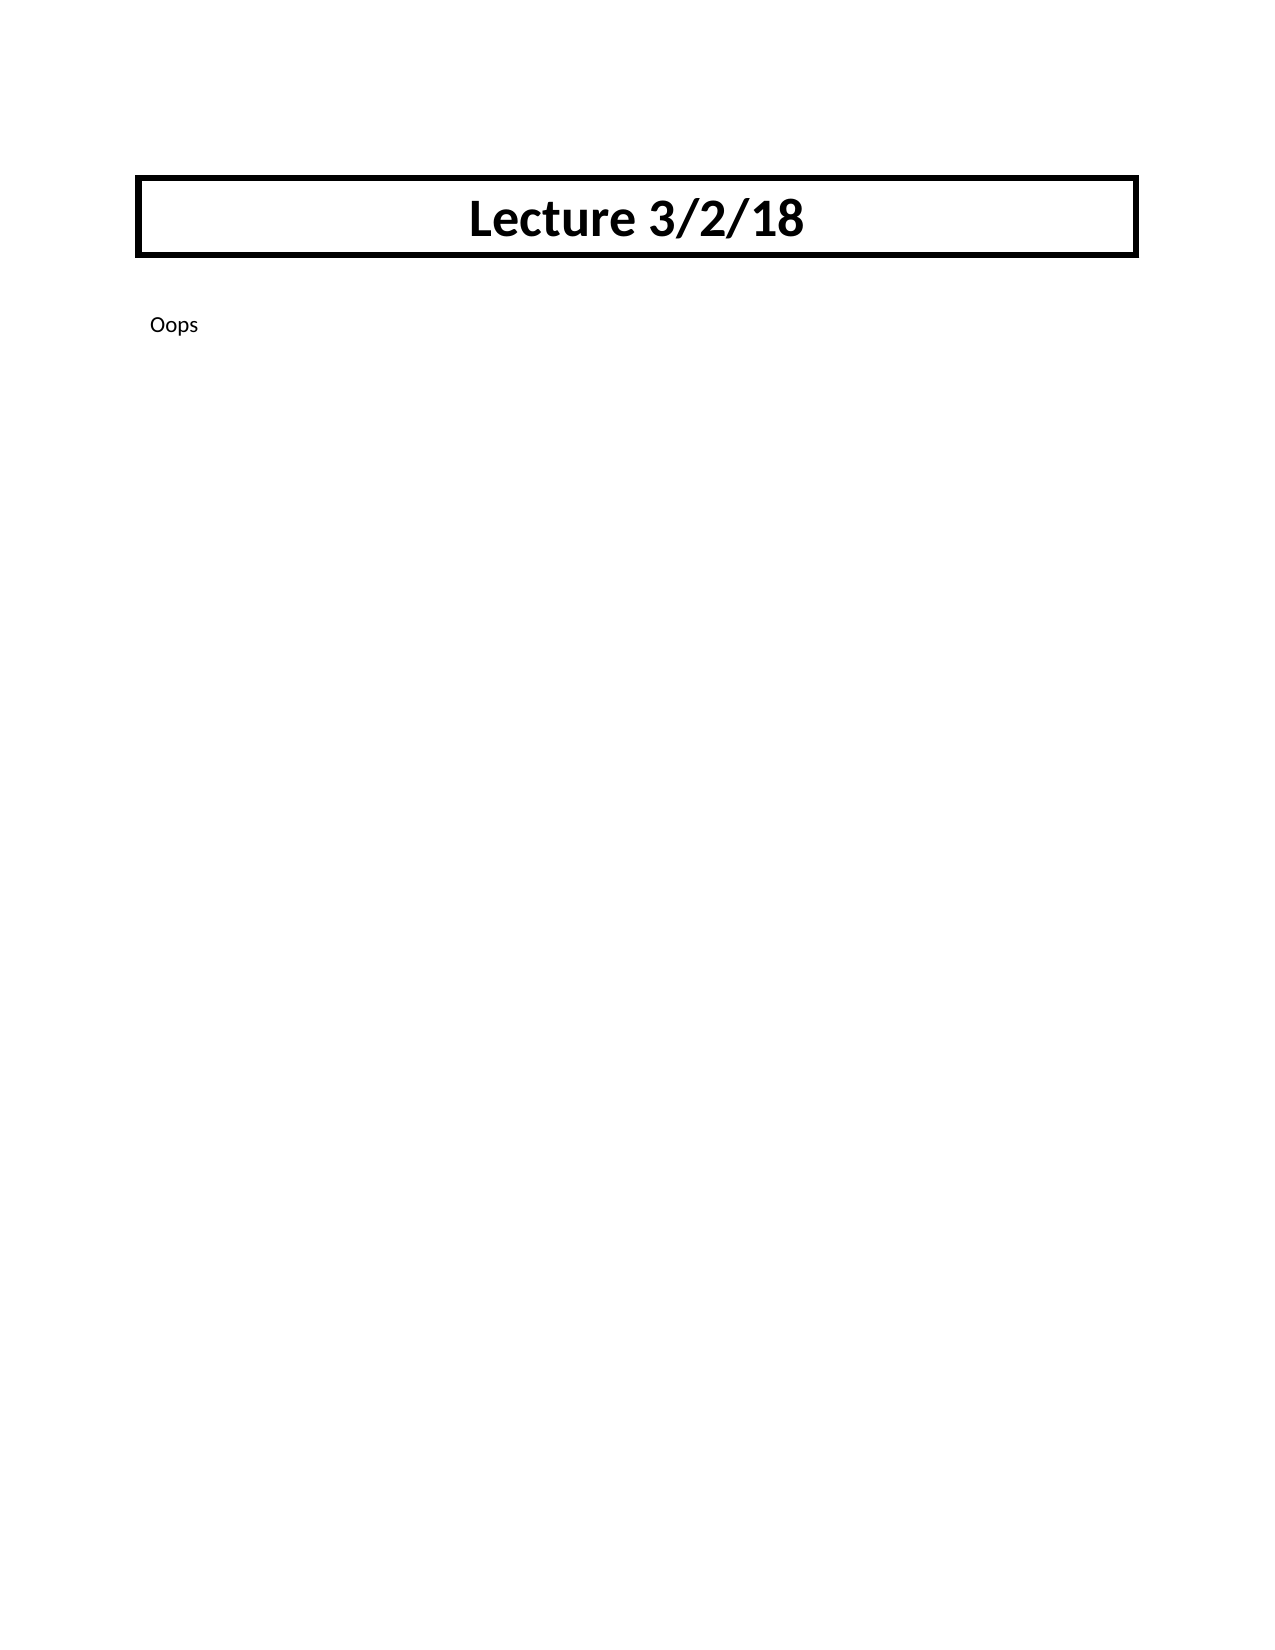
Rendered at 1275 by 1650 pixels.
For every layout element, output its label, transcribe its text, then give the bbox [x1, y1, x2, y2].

text Oops [150, 310, 1125, 338]
subtitle Lecture 3/2/18 [142, 181, 1133, 252]
